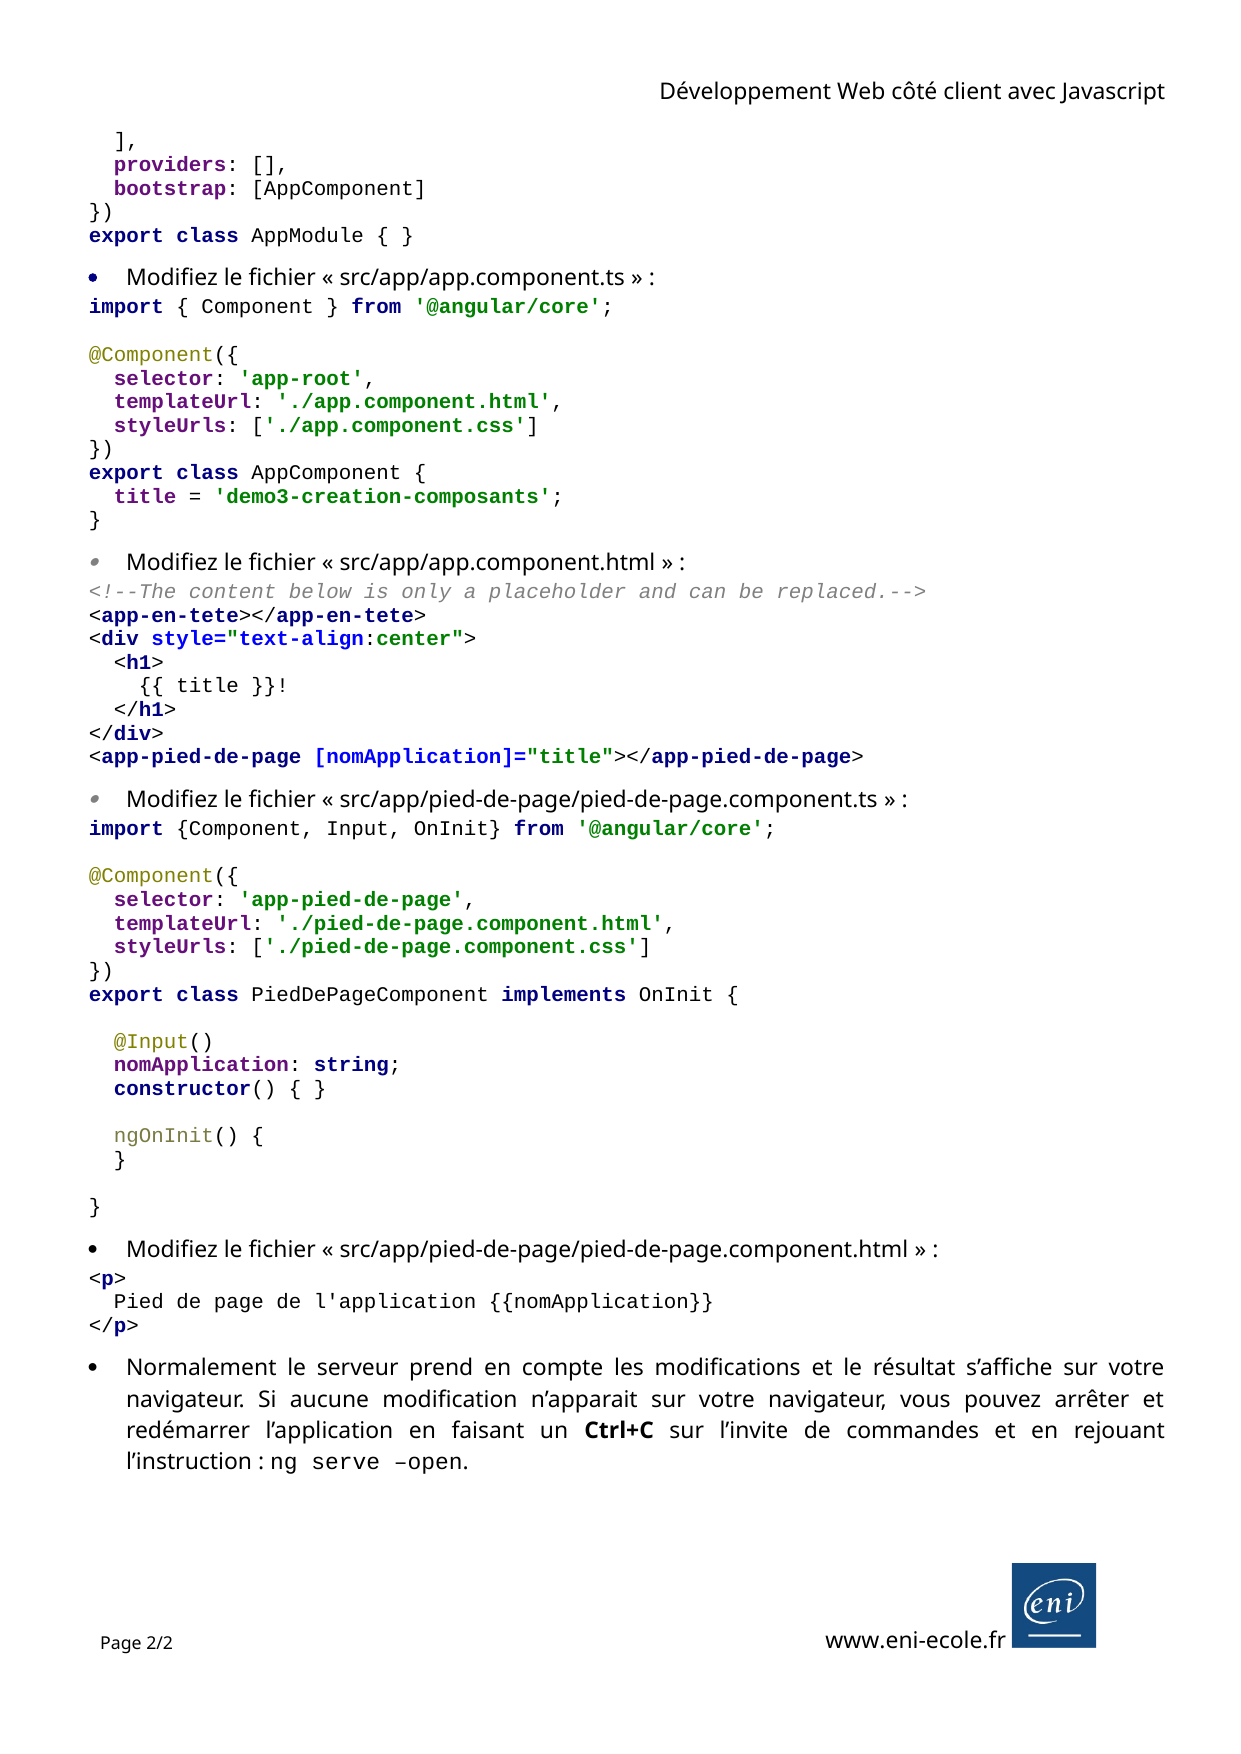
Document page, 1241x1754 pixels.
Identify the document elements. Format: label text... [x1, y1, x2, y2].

text Modifiez le fichier « src/app/pied-de-page/pied-de-page.component.ts » : [89, 783, 1165, 814]
text import { Component } from '@angular/core'; @Component({ selector: 'app-root', templateUrl: './app.component.html', styleUrls: ['./app.component.css'] }) export class AppComponent { title = 'demo3-creation-composants'; } [89, 297, 1165, 533]
text Modifiez le fichier « src/app/app.component.ts » : [89, 261, 1165, 292]
text Modifiez le fichier « src/app/pied-de-page/pied-de-page.component.html » : [89, 1232, 1165, 1264]
picture [1011, 1563, 1097, 1648]
text <!--The content below is only a placeholder and can be replaced.--> <app-en-tete></app-en-tete> <div style="text-align:center"> <h1> {{ title }}! </h1> </div> <app-pied-de-page [nomApplication]="title"></app-pied-de-page> [89, 581, 1165, 770]
text <p> Pied de page de l'application {{nomApplication}} </p> [89, 1268, 1165, 1339]
text Normalement le serveur prend en compte les modifications et le résultat s’affiche sur votre navigateur. Si aucune modification n’apparait sur votre navigateur, vous pouvez arrêter et redémarrer l’application en faisant un Ctrl+C sur l’invite de commandes et en rejouant l’instruction : ng serve –open. [89, 1351, 1165, 1476]
text Modifiez le fichier « src/app/app.component.html » : [89, 546, 1165, 577]
text import {Component, Input, OnInit} from '@angular/core'; @Component({ selector: 'app-pied-de-page', templateUrl: './pied-de-page.component.html', styleUrls: ['./pied-de-page.component.css'] }) export class PiedDePageComponent implements OnInit { @Input() nomApplication: string; constructor() { } ngOnInit() { } } [89, 818, 1165, 1220]
